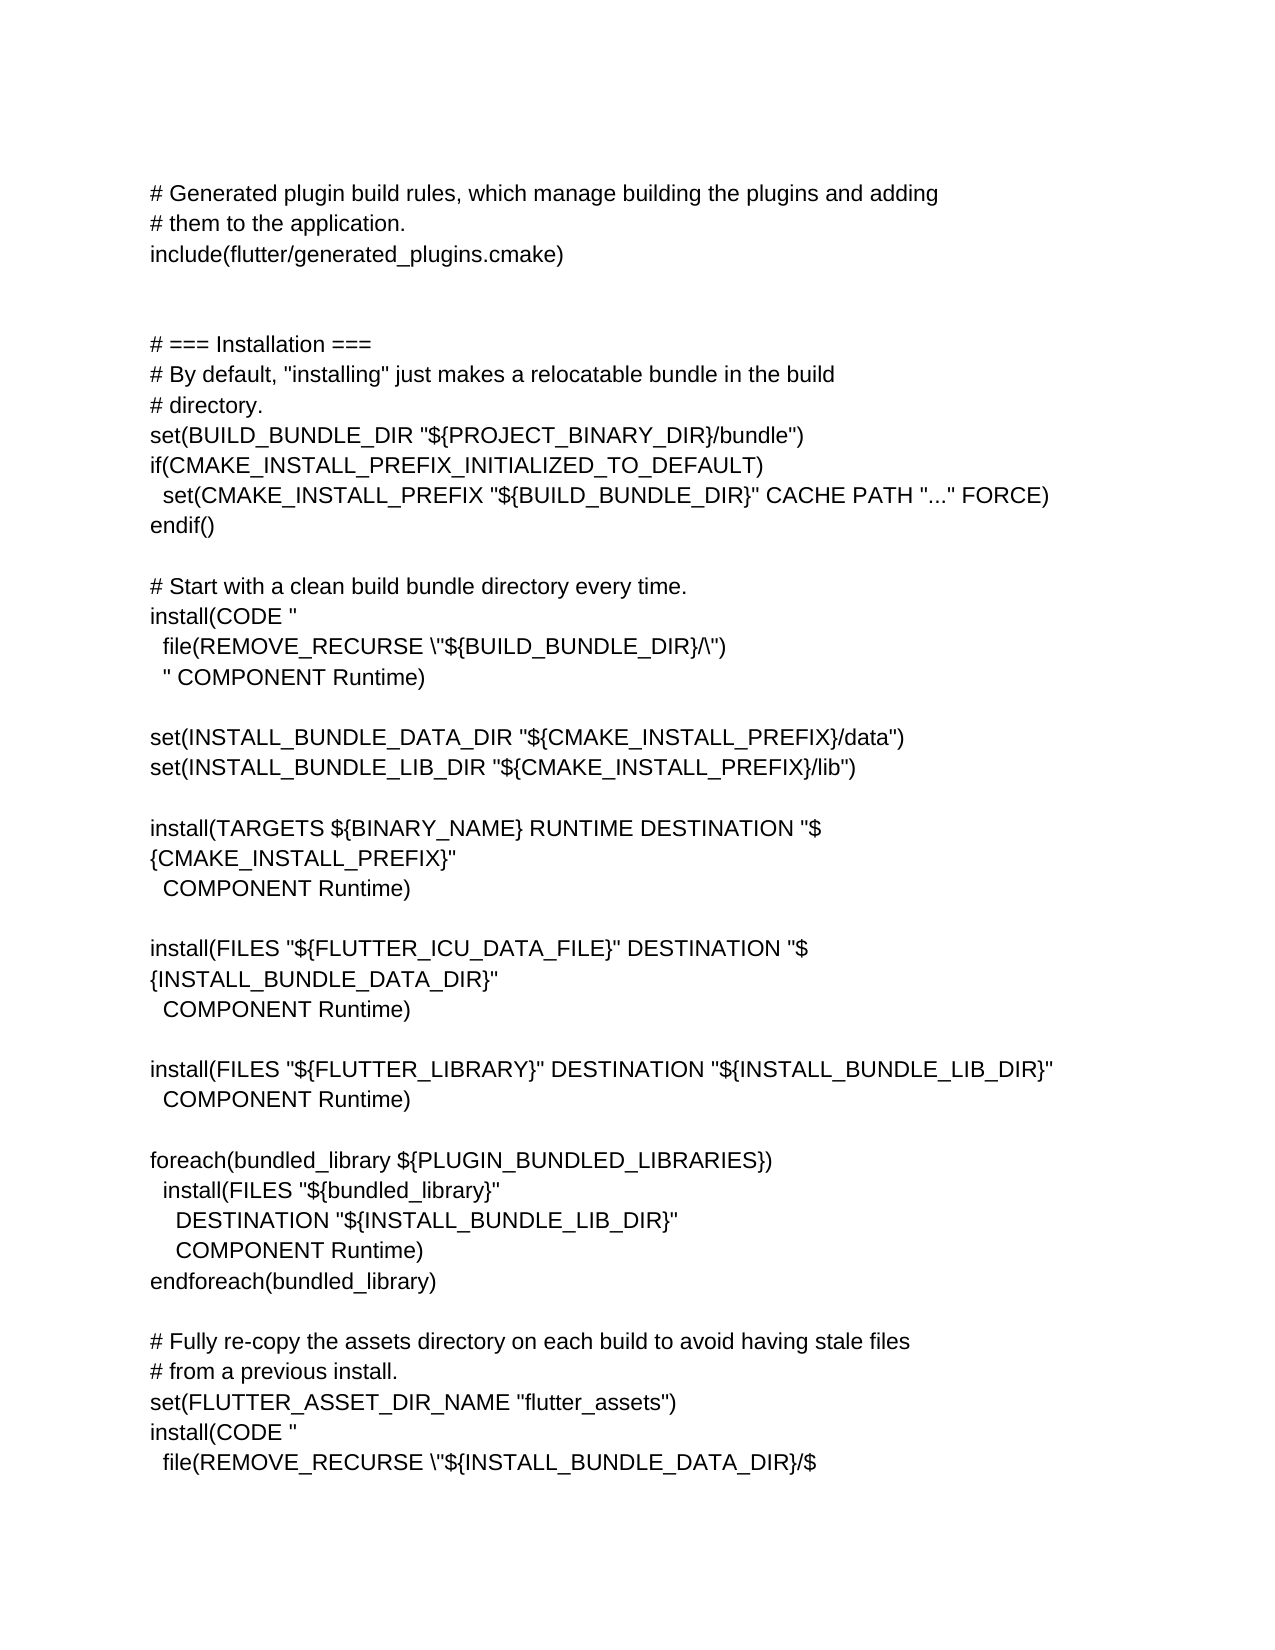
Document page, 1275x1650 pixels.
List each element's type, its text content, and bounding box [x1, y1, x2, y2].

text # Generated plugin build rules, which manage building the plugins and adding [150, 180, 1125, 207]
text if(CMAKE_INSTALL_PREFIX_INITIALIZED_TO_DEFAULT) [150, 452, 1125, 478]
text foreach(bundled_library ${PLUGIN_BUNDLED_LIBRARIES}) [150, 1147, 1125, 1173]
text # By default, "installing" just makes a relocatable bundle in the build [150, 361, 1125, 388]
text # Fully re-copy the assets directory on each build to avoid having stale files [150, 1328, 1125, 1354]
text set(INSTALL_BUNDLE_LIB_DIR "${CMAKE_INSTALL_PREFIX}/lib") [150, 754, 1125, 781]
text install(TARGETS ${BINARY_NAME} RUNTIME DESTINATION "${CMAKE_INSTALL_PREFIX}" [150, 814, 1125, 871]
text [150, 1449, 1125, 1475]
text set(BUILD_BUNDLE_DIR "${PROJECT_BINARY_DIR}/bundle") [150, 422, 1125, 448]
text COMPONENT Runtime) [150, 1237, 1125, 1264]
text install(FILES "${bundled_library}" [150, 1177, 1125, 1203]
text set(INSTALL_BUNDLE_DATA_DIR "${CMAKE_INSTALL_PREFIX}/data") [150, 724, 1125, 750]
text set(CMAKE_INSTALL_PREFIX "${BUILD_BUNDLE_DIR}" CACHE PATH "..." FORCE) [150, 482, 1125, 509]
text # === Installation === [150, 331, 1125, 358]
text # from a previous install. [150, 1358, 1125, 1385]
text install(CODE " [150, 603, 1125, 629]
text set(FLUTTER_ASSET_DIR_NAME "flutter_assets") [150, 1388, 1125, 1415]
text " COMPONENT Runtime) [150, 663, 1125, 690]
text install(FILES "${FLUTTER_ICU_DATA_FILE}" DESTINATION "${INSTALL_BUNDLE_DATA_DIR}" [150, 935, 1125, 992]
text COMPONENT Runtime) [150, 1086, 1125, 1113]
text COMPONENT Runtime) [150, 875, 1125, 901]
text DESTINATION "${INSTALL_BUNDLE_LIB_DIR}" [150, 1207, 1125, 1234]
text # them to the application. [150, 210, 1125, 237]
text # directory. [150, 392, 1125, 418]
text endforeach(bundled_library) [150, 1268, 1125, 1294]
text endif() [150, 512, 1125, 539]
text install(FILES "${FLUTTER_LIBRARY}" DESTINATION "${INSTALL_BUNDLE_LIB_DIR}" [150, 1056, 1125, 1083]
text COMPONENT Runtime) [150, 996, 1125, 1022]
text # Start with a clean build bundle directory every time. [150, 573, 1125, 599]
text install(CODE " [150, 1419, 1125, 1445]
text include(flutter/generated_plugins.cmake) [150, 241, 1125, 267]
text file(REMOVE_RECURSE \"${BUILD_BUNDLE_DIR}/\") [150, 633, 1125, 660]
